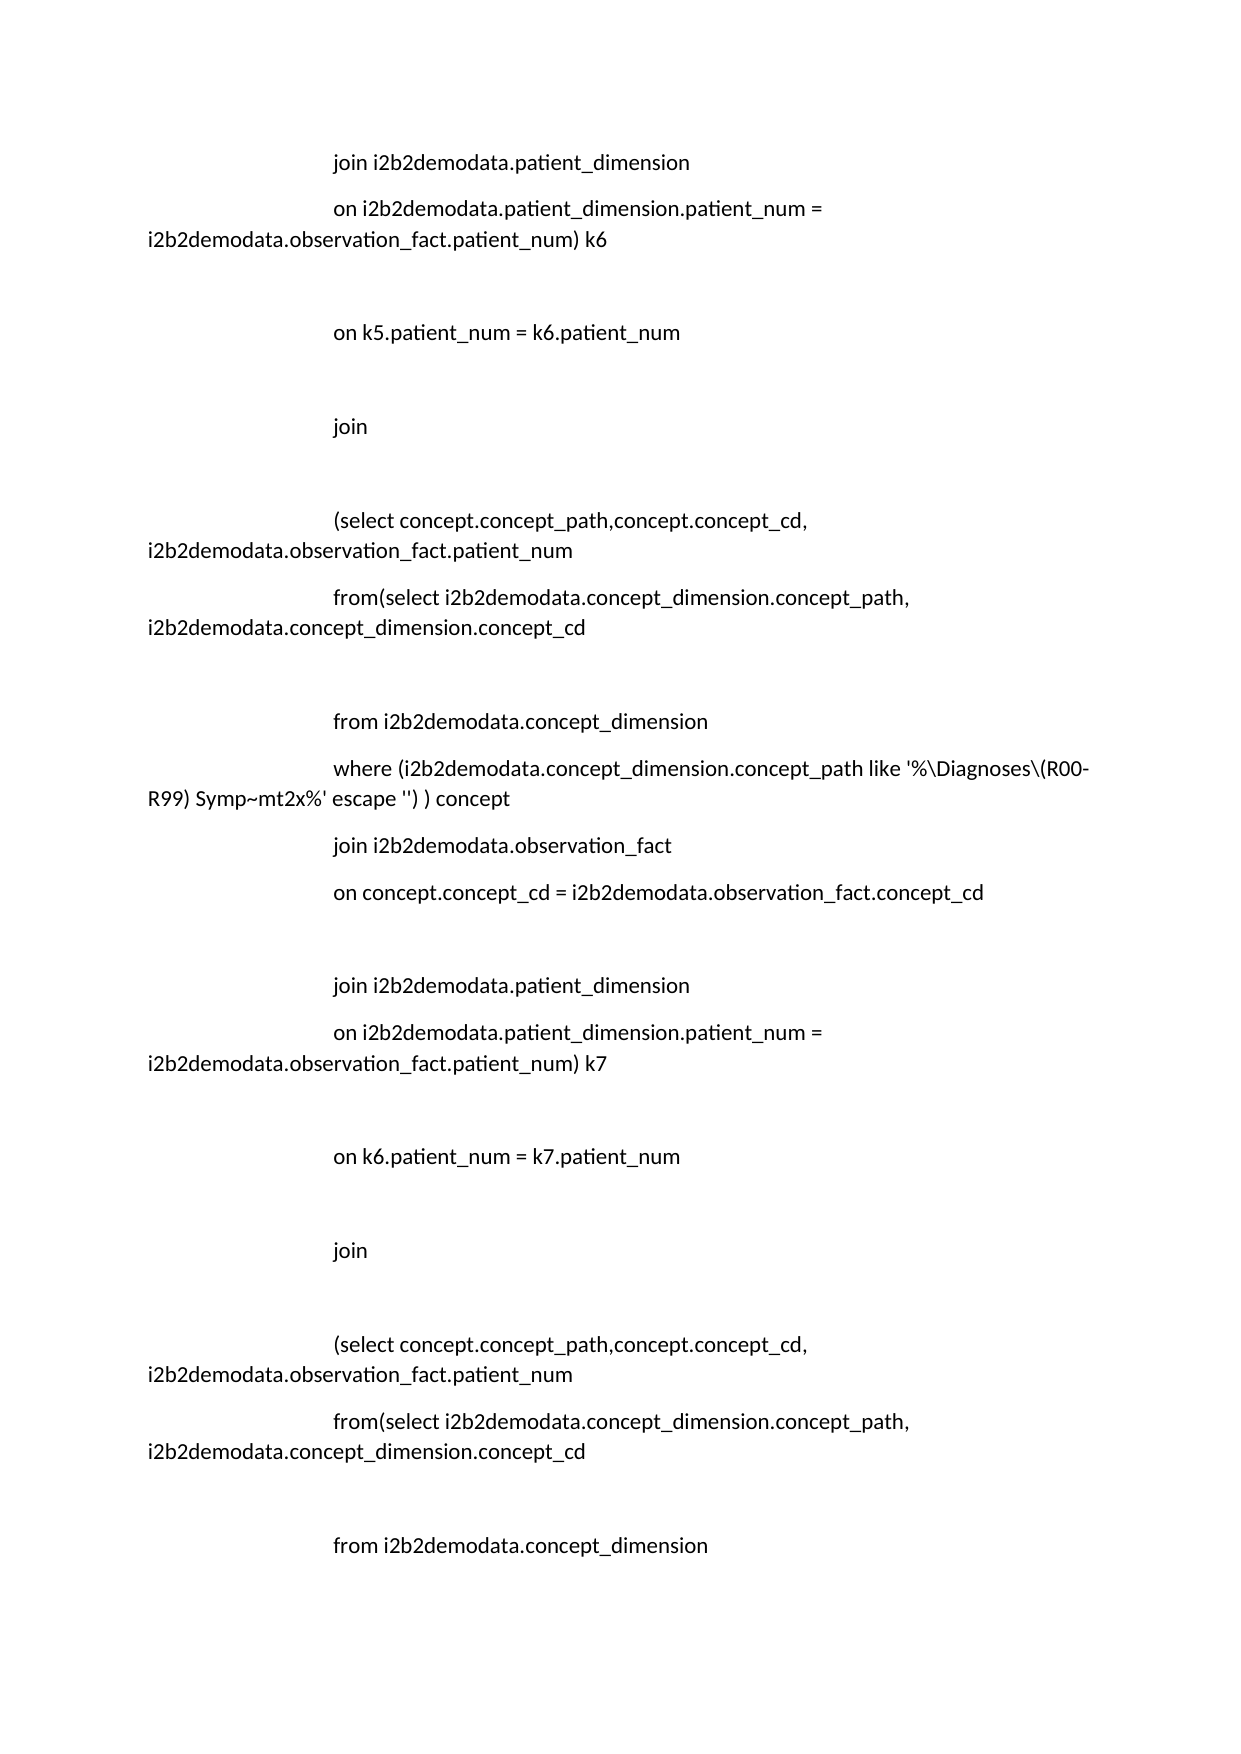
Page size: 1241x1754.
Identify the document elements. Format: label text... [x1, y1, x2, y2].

text on k6.patient_num = k7.patient_num [148, 1142, 1093, 1170]
text where (i2b2demodata.concept_dimension.concept_path like '%\Diagnoses\(R00-R99) Symp~mt2x%' escape '') ) concept [148, 754, 1093, 812]
text (select concept.concept_path,concept.concept_cd, i2b2demodata.observation_fact.patient_num [148, 506, 1093, 564]
text from i2b2demodata.concept_dimension [148, 707, 1093, 735]
text on k5.patient_num = k6.patient_num [148, 318, 1093, 346]
text on concept.concept_cd = i2b2demodata.observation_fact.concept_cd [148, 878, 1093, 906]
text on i2b2demodata.patient_dimension.patient_num = i2b2demodata.observation_fact.patient_num) k7 [148, 1018, 1093, 1077]
text join i2b2demodata.observation_fact [148, 831, 1093, 859]
text join [148, 1236, 1093, 1264]
text join i2b2demodata.patient_dimension [148, 148, 1093, 176]
text join i2b2demodata.patient_dimension [148, 972, 1093, 999]
text join [148, 412, 1093, 440]
text on i2b2demodata.patient_dimension.patient_num = i2b2demodata.observation_fact.patient_num) k6 [148, 194, 1093, 253]
text from(select i2b2demodata.concept_dimension.concept_path, i2b2demodata.concept_dimension.concept_cd [148, 583, 1093, 641]
text from(select i2b2demodata.concept_dimension.concept_path, i2b2demodata.concept_dimension.concept_cd [148, 1407, 1093, 1465]
text (select concept.concept_path,concept.concept_cd, i2b2demodata.observation_fact.patient_num [148, 1330, 1093, 1388]
text from i2b2demodata.concept_dimension [148, 1531, 1093, 1559]
